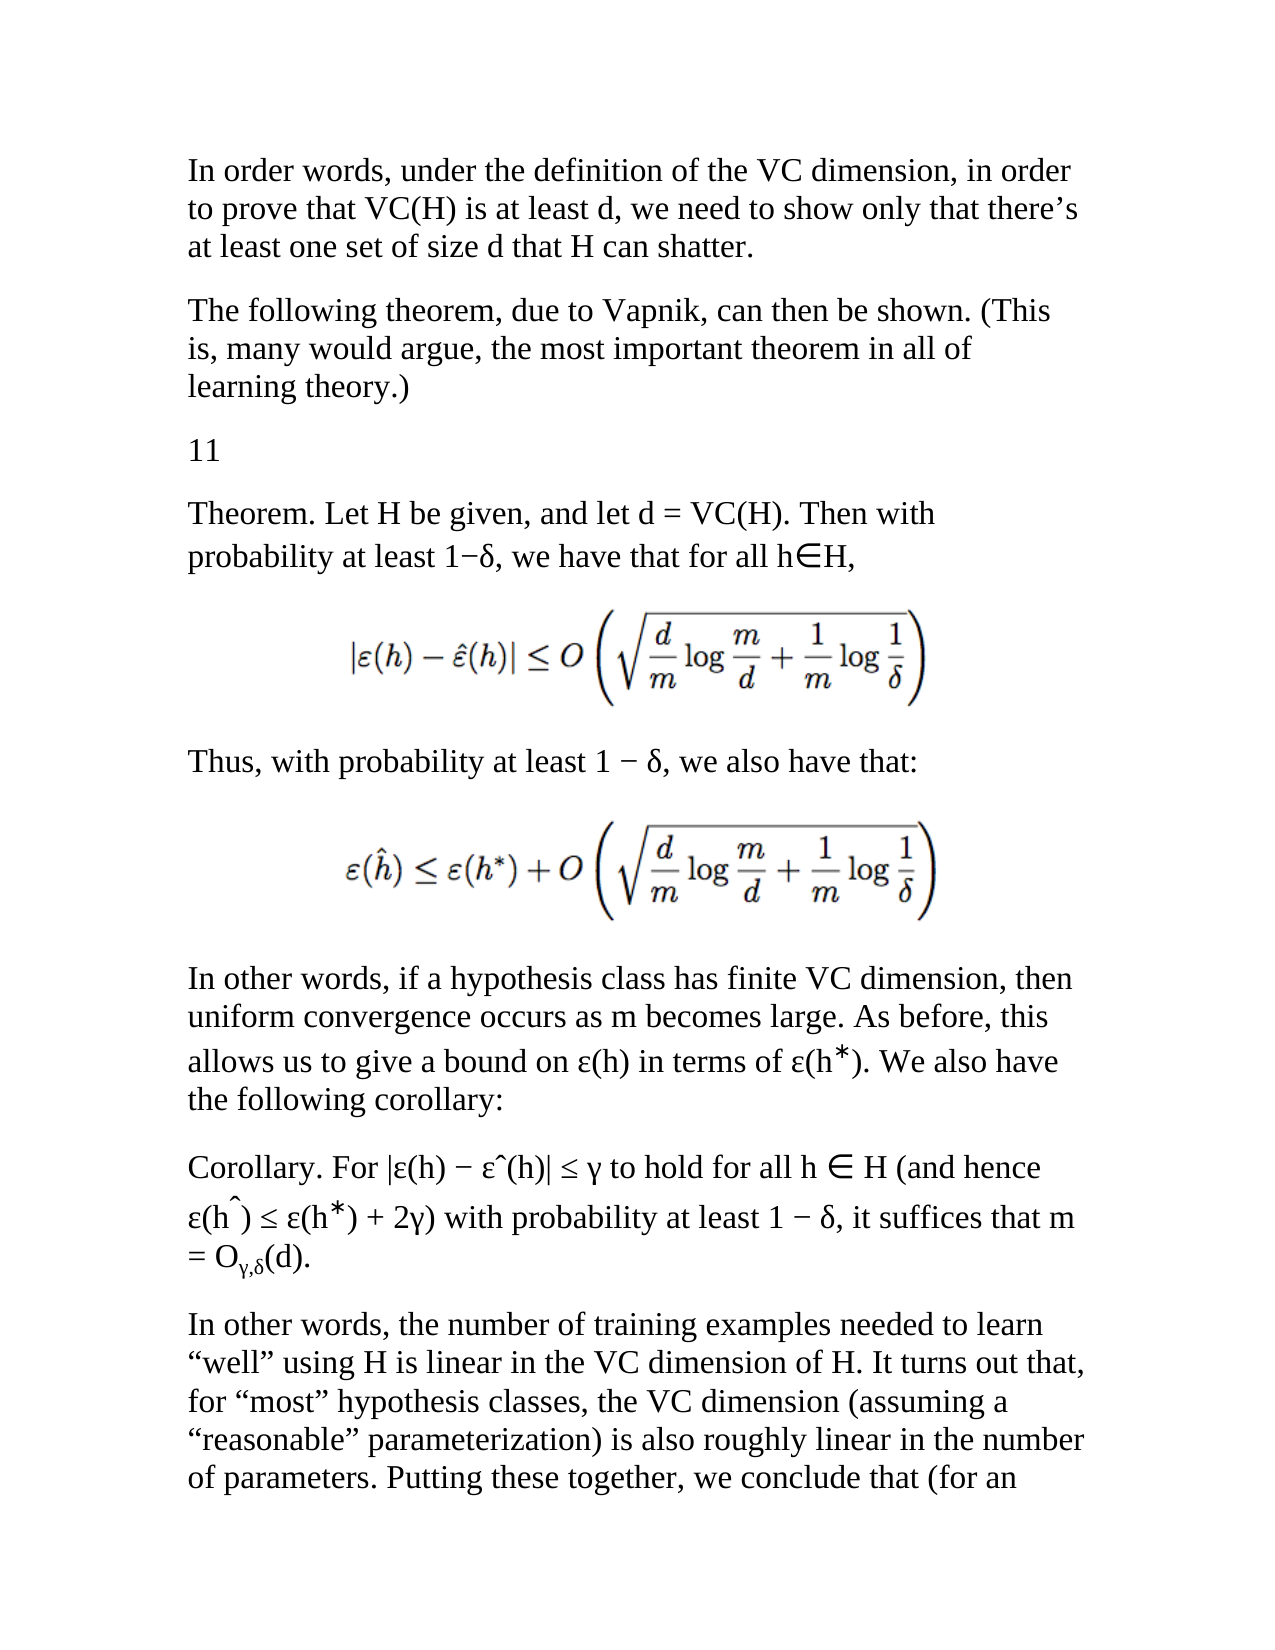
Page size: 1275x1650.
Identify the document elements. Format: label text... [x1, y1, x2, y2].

text In order words, under the definition of the VC dimension, in order to prove that VC(H) is at least d, we need to show only that there’s at least one set of size d that H can shatter. [187, 150, 1087, 265]
text In other words, if a hypothesis class has finite VC dimension, then uniform convergence occurs as m becomes large. As before, this allows us to give a bound on ε(h) in terms of ε(h∗). We also have the following corollary: [187, 958, 1087, 1118]
text Theorem. Let H be given, and let d = VC(H). Then with probability at least 1−δ, we have that for all h∈H, [187, 493, 1087, 577]
text The following theorem, due to Vapnik, can then be shown. (This is, many would argue, the most important theorem in all of learning theory.) [187, 290, 1087, 405]
text 11 [187, 430, 1087, 468]
picture [332, 804, 943, 933]
text Thus, with probability at least 1 − δ, we also have that: [187, 741, 1087, 780]
picture [341, 602, 934, 717]
